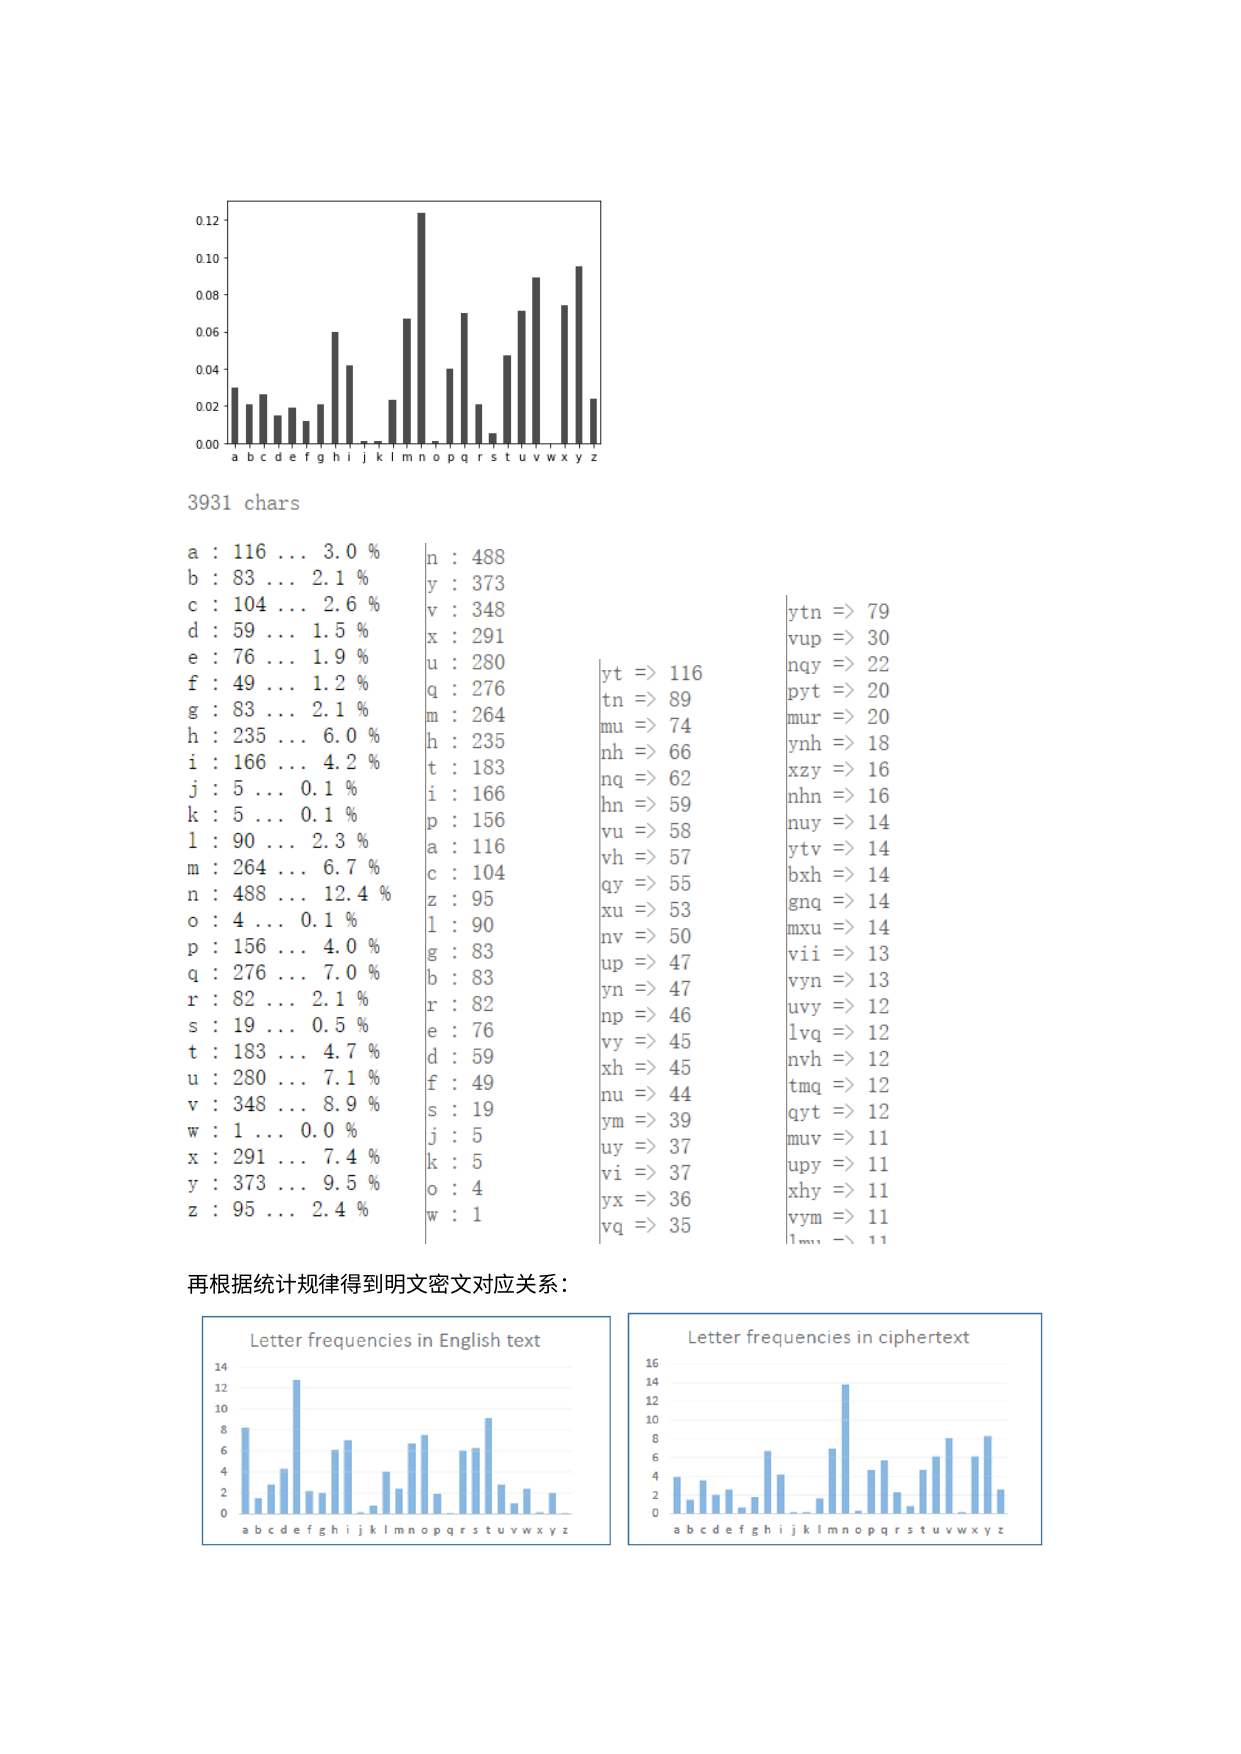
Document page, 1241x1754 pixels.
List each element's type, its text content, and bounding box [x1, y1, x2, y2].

picture [187, 194, 608, 470]
text 再根据统计规律得到明文密文对应关系： [187, 1267, 1053, 1299]
picture [187, 487, 915, 1244]
picture [187, 1299, 1053, 1562]
